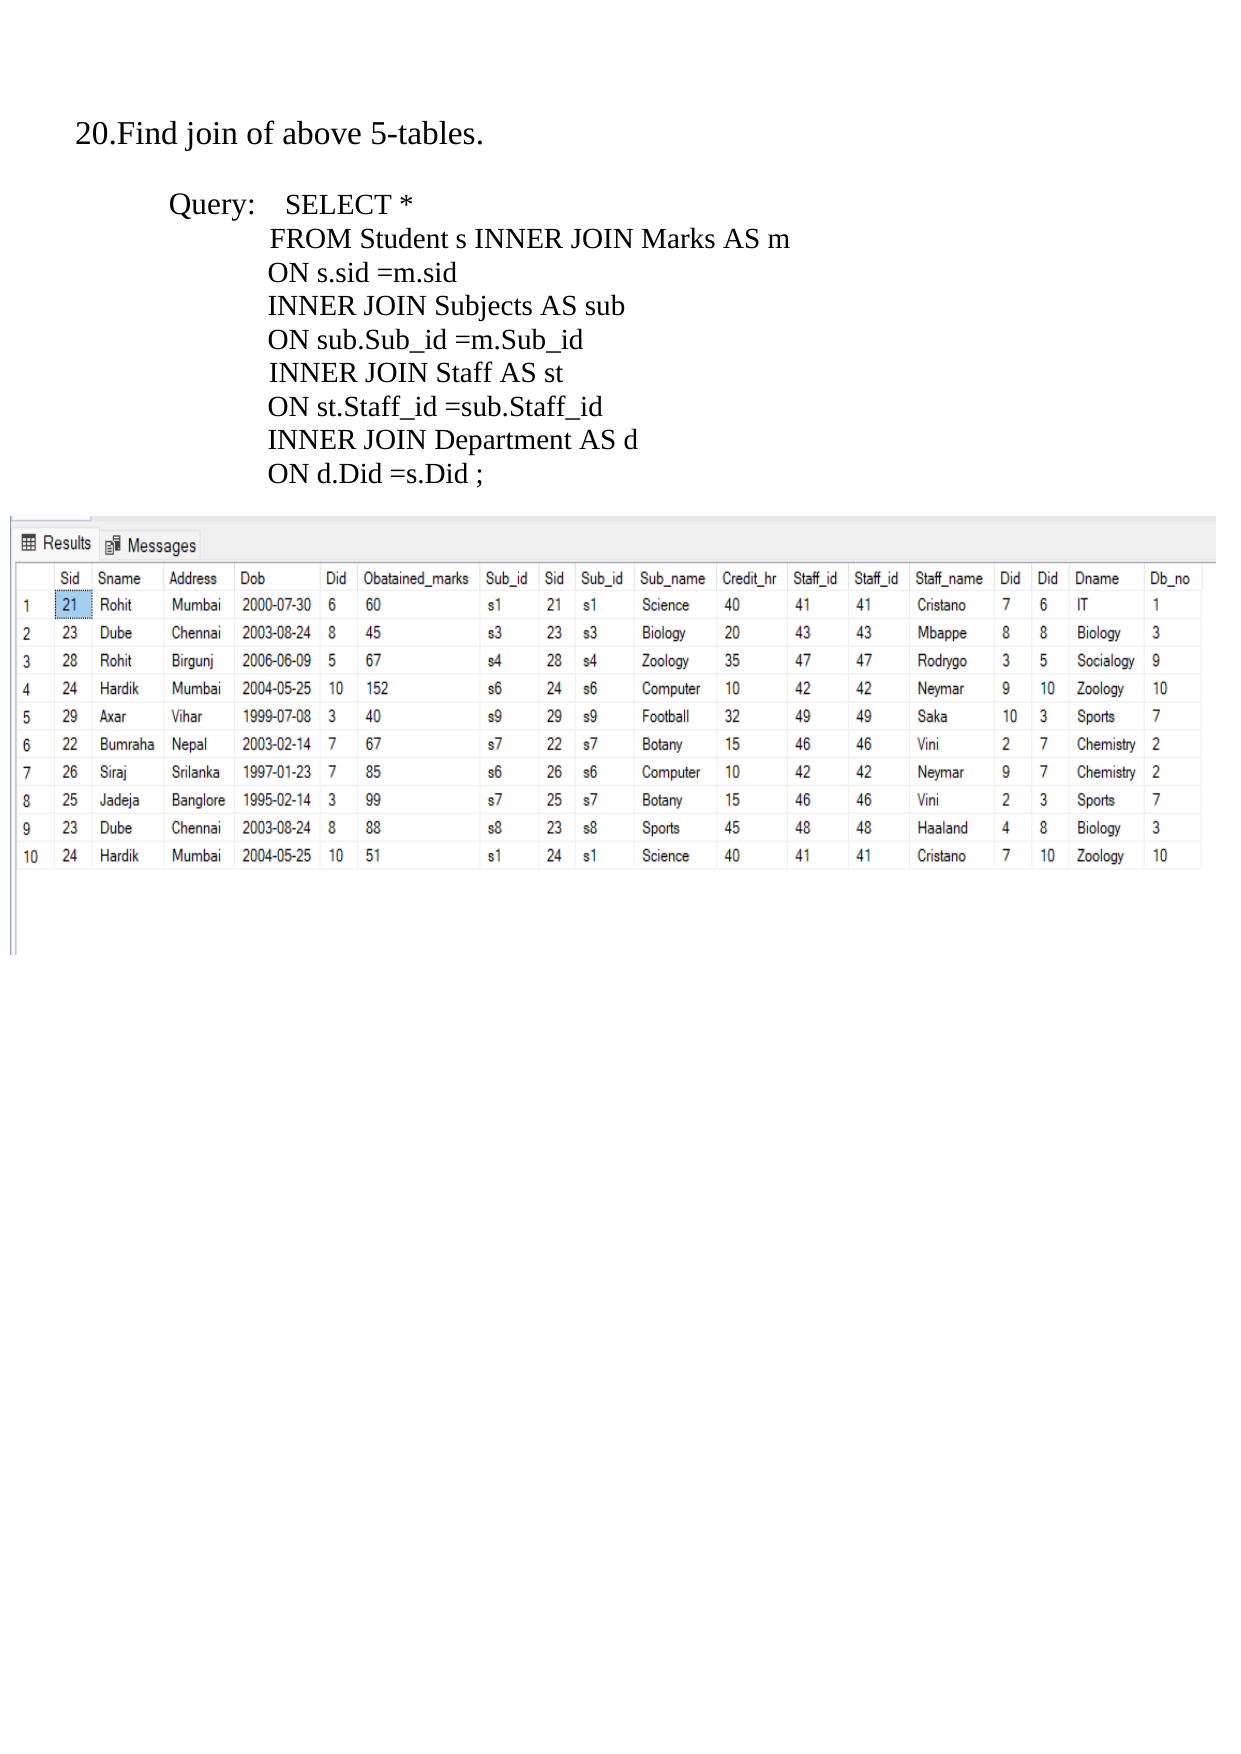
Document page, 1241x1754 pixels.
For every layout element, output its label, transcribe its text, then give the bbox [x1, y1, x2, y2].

text ON st.Staff_id =sub.Staff_id [75, 389, 1165, 422]
text 20.Find join of above 5-tables. [75, 113, 1165, 152]
text ON s.sid =m.sid [75, 255, 1165, 288]
text INNER JOIN Subjects AS sub [75, 288, 1165, 322]
text ON d.Did =s.Did ; [75, 456, 1165, 489]
text INNER JOIN Staff AS st [75, 355, 1165, 389]
text FROM Student s INNER JOIN Marks AS m [150, 221, 1165, 255]
picture [10, 516, 1216, 955]
text Query: SELECT * [75, 185, 1165, 221]
text ON sub.Sub_id =m.Sub_id [75, 322, 1165, 355]
text INNER JOIN Department AS d [75, 422, 1165, 456]
